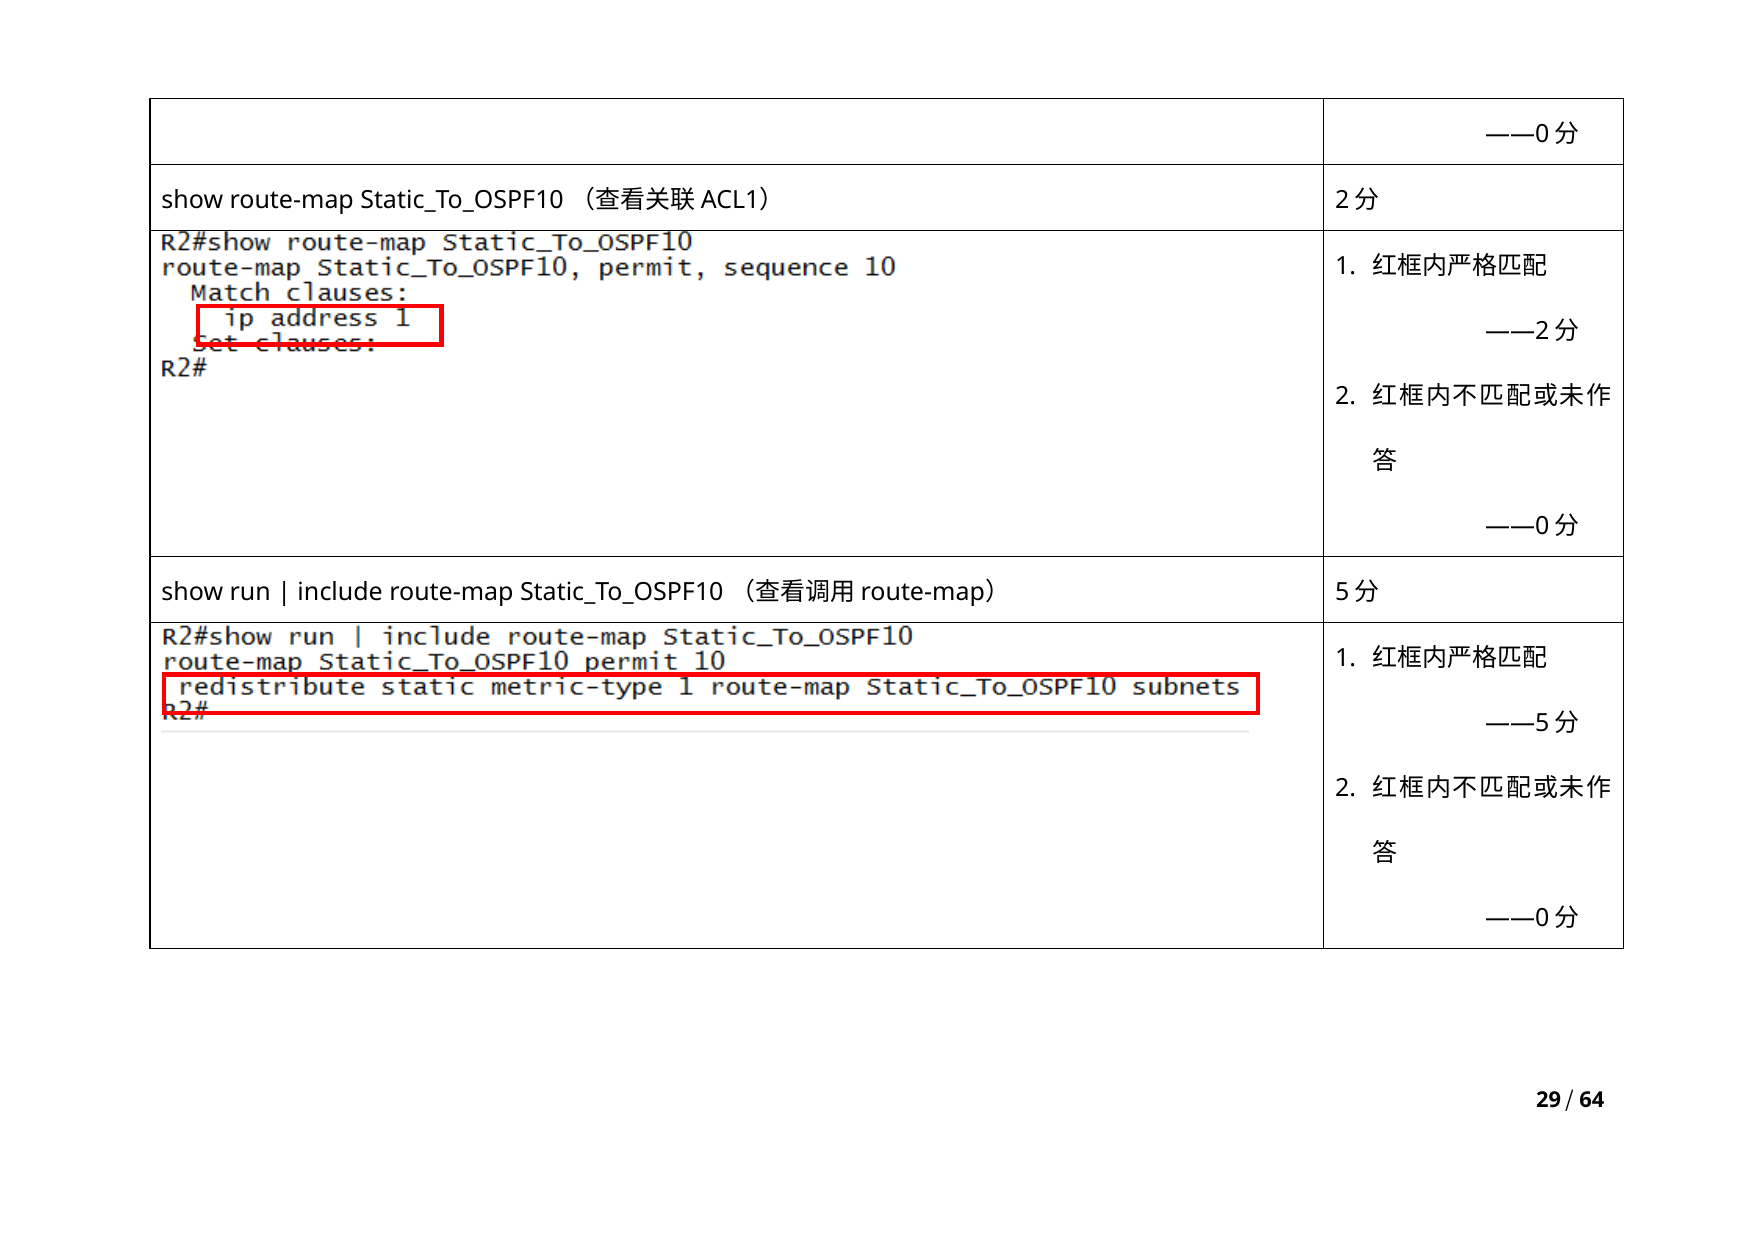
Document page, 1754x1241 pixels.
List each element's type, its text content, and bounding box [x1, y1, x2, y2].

table_cell [151, 99, 1323, 164]
table_cell 5分 [1324, 557, 1623, 622]
picture [166, 677, 1249, 711]
table_cell [151, 623, 1323, 948]
table_cell 红框内严格匹配 ——2分 红框内不匹配或未作答 ——0分 [1324, 231, 1623, 556]
picture [161, 623, 1249, 734]
table_cell 红框内严格匹配 ——5分 红框内不匹配或未作答 ——0分 [1324, 623, 1623, 948]
table_cell [151, 231, 1323, 556]
table_cell show route-map Static_To_OSPF10 （查看关联ACL1） [151, 165, 1323, 230]
picture [161, 231, 912, 383]
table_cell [1324, 99, 1623, 164]
table_cell show run | include route-map Static_To_OSPF10 （查看调用route-map） [151, 557, 1323, 622]
table_cell 2分 [1324, 165, 1623, 230]
